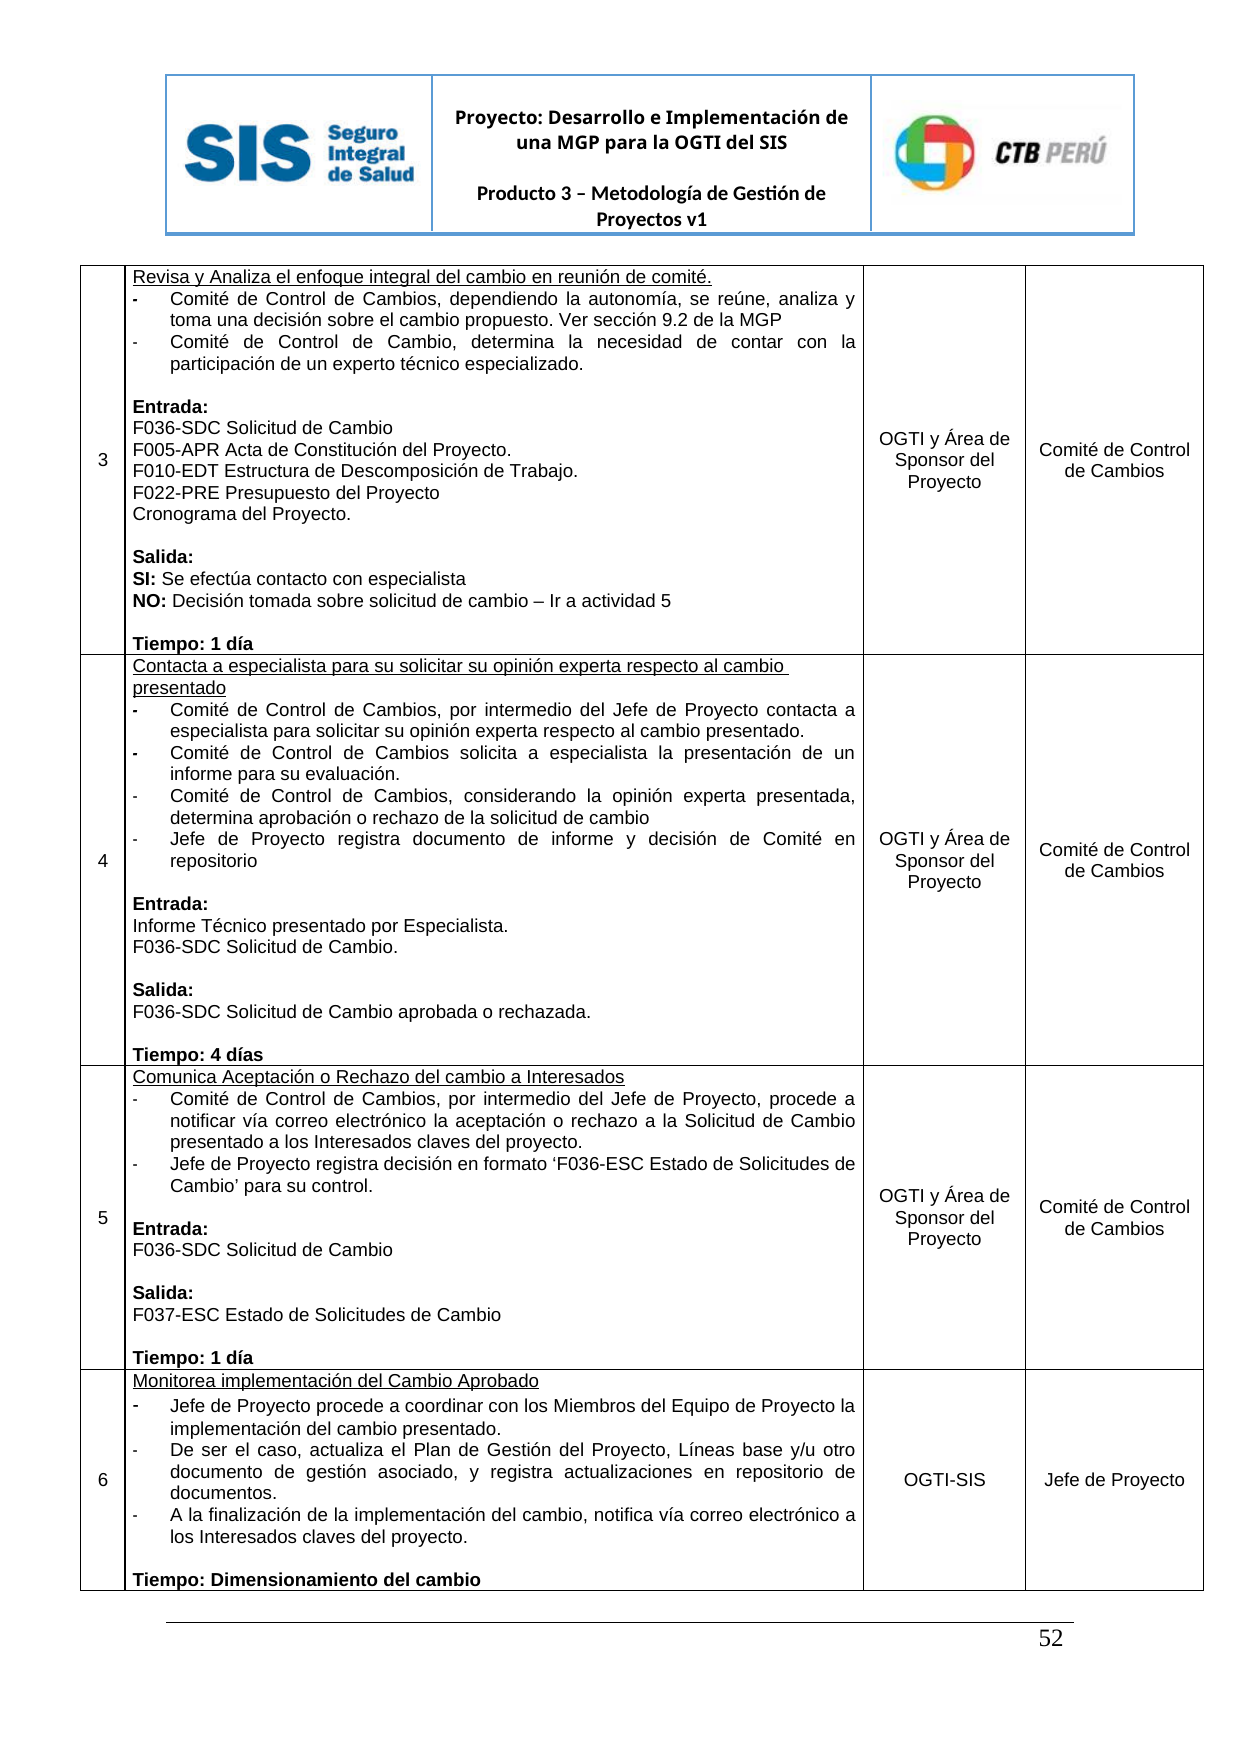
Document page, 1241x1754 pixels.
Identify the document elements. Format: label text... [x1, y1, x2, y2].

table_cell 5 [81, 1066, 124, 1368]
table_cell 6 [81, 1370, 124, 1590]
table_cell OGTI y Área de Sponsor del Proyecto [864, 1066, 1025, 1368]
table_cell Comité de Control de Cambios [1026, 266, 1203, 654]
table_cell Comité de Control de Cambios [1026, 1066, 1203, 1368]
table_cell 4 [81, 655, 124, 1065]
table_cell Monitorea implementación del Cambio Aprobado Jefe de Proyecto procede a coordinar con los Miembros del Equipo de Proyecto la implementación del cambio presentado. De ser el caso, actualiza el Plan de Gestión del Proyecto, Líneas base y/u otro documento de gestión asociado, y registra actualizaciones en repositorio de documentos. A la finalización de la implementación del cambio, notifica vía correo electrónico a los Interesados claves del proyecto. Tiempo: Dimensionamiento del cambio [126, 1370, 863, 1590]
table_cell Revisa y Analiza el enfoque integral del cambio en reunión de comité. Comité de Control de Cambios, dependiendo la autonomía, se reúne, analiza y toma una decisión sobre el cambio propuesto. Ver sección 9.2 de la MGP Comité de Control de Cambio, determina la necesidad de contar con la participación de un experto técnico especializado. Entrada: F036-SDC Solicitud de Cambio F005-APR Acta de Constitución del Proyecto. F010-EDT Estructura de Descomposición de Trabajo. F022-PRE Presupuesto del Proyecto Cronograma del Proyecto. Salida: SI: Se efectúa contacto con especialista NO: Decisión tomada sobre solicitud de cambio – Ir a actividad 5 Tiempo: 1 día [126, 266, 863, 654]
table_cell Contacta a especialista para su solicitar su opinión experta respecto al cambio presentado Comité de Control de Cambios, por intermedio del Jefe de Proyecto contacta a especialista para solicitar su opinión experta respecto al cambio presentado. Comité de Control de Cambios solicita a especialista la presentación de un informe para su evaluación. Comité de Control de Cambios, considerando la opinión experta presentada, determina aprobación o rechazo de la solicitud de cambio Jefe de Proyecto registra documento de informe y decisión de Comité en repositorio Entrada: Informe Técnico presentado por Especialista. F036-SDC Solicitud de Cambio. Salida: F036-SDC Solicitud de Cambio aprobada o rechazada. Tiempo: 4 días [126, 655, 863, 1065]
table_cell OGTI y Área de Sponsor del Proyecto [864, 655, 1025, 1065]
table_cell 3 [81, 266, 124, 654]
table_cell OGTI y Área de Sponsor del Proyecto [864, 266, 1025, 654]
table_cell Jefe de Proyecto [1026, 1370, 1203, 1590]
table_cell OGTI-SIS [864, 1370, 1025, 1590]
table_cell Comité de Control de Cambios [1026, 655, 1203, 1065]
picture [882, 100, 1129, 207]
table_cell Comunica Aceptación o Rechazo del cambio a Interesados Comité de Control de Cambios, por intermedio del Jefe de Proyecto, procede a notificar vía correo electrónico la aceptación o rechazo a la Solicitud de Cambio presentado a los Interesados claves del proyecto. Jefe de Proyecto registra decisión en formato ‘F036-ESC Estado de Solicitudes de Cambio’ para su control. Entrada: F036-SDC Solicitud de Cambio Salida: F037-ESC Estado de Solicitudes de Cambio Tiempo: 1 día [126, 1066, 863, 1368]
picture [177, 112, 421, 195]
